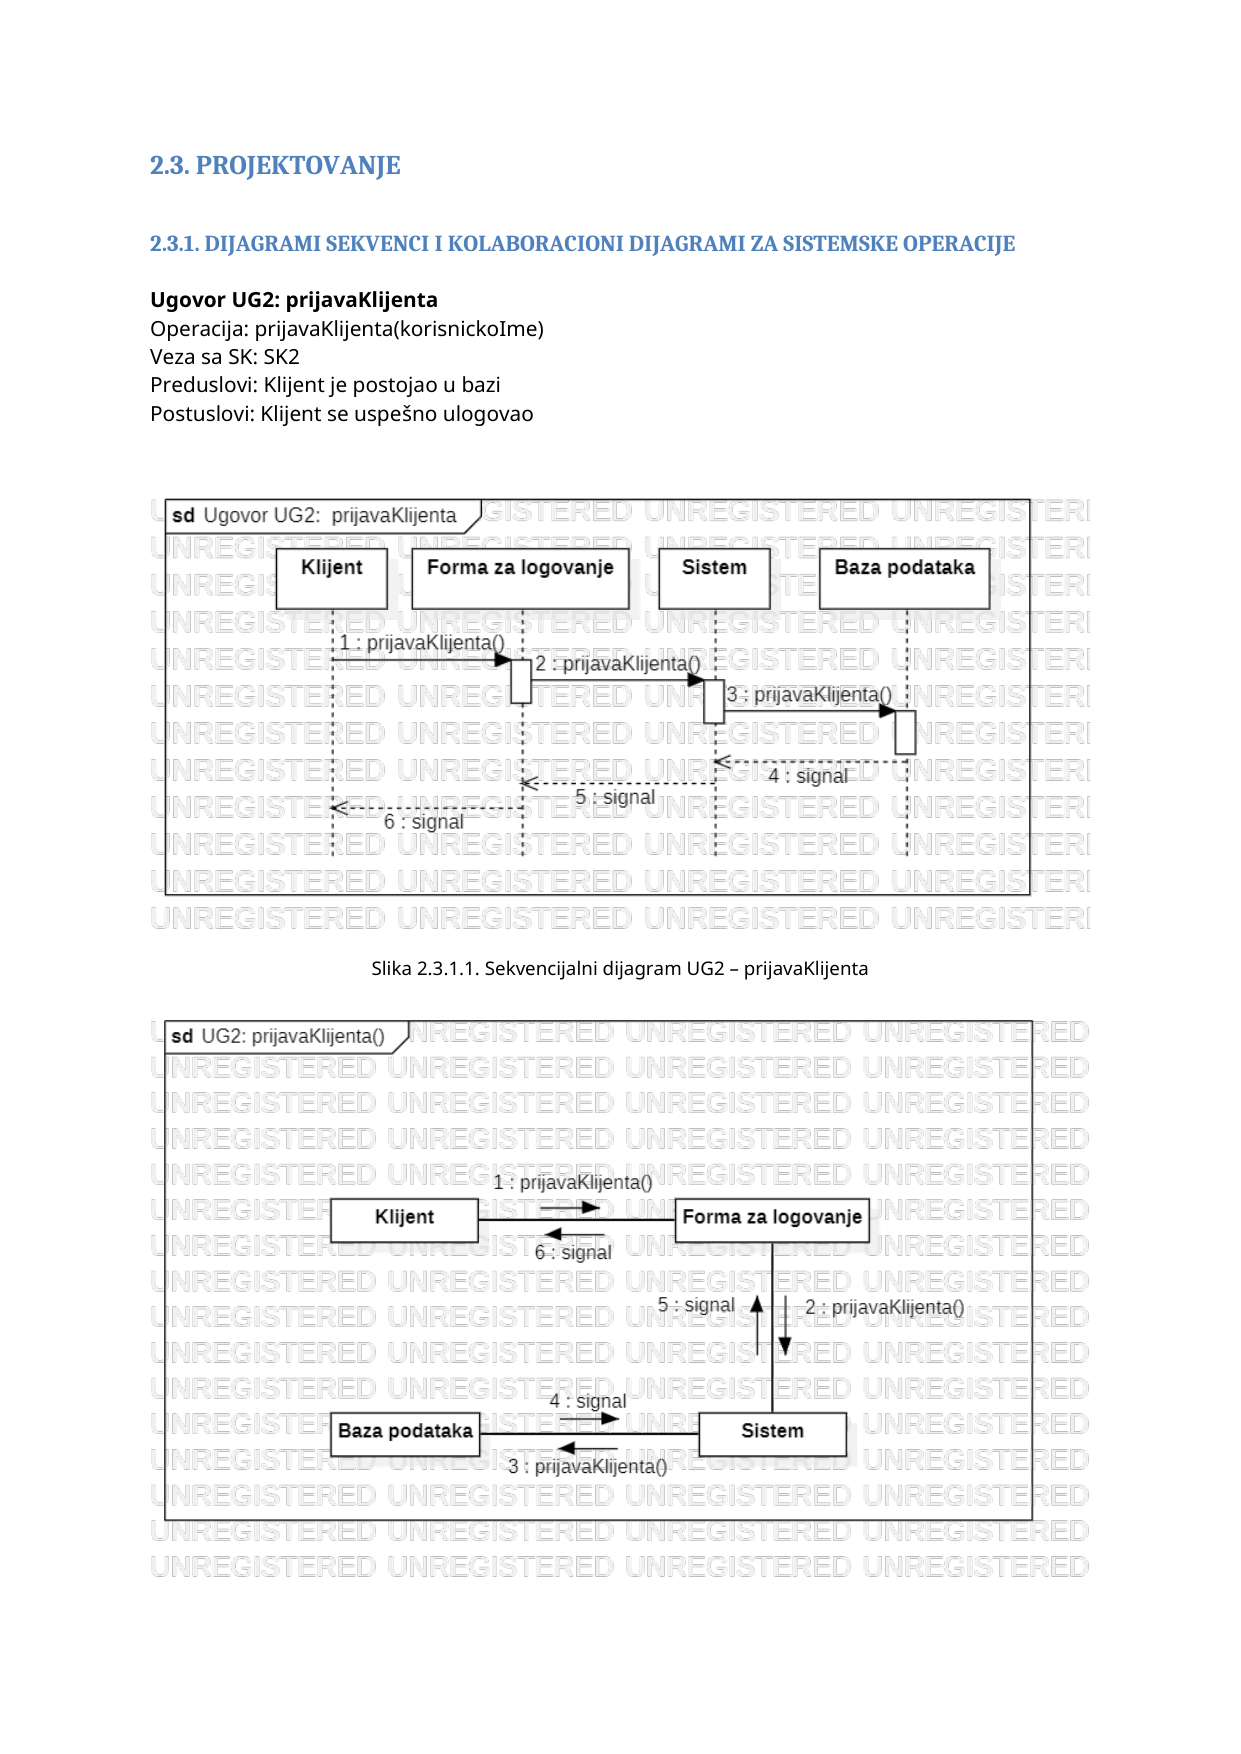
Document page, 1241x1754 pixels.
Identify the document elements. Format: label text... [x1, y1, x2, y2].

text Slika 2.3.1.1. Sekvencijalni dijagram UG2 – prijavaKlijenta [150, 956, 1090, 981]
text Operacija: prijavaKlijenta(korisnickoIme) [150, 314, 1090, 342]
text Ugovor UG2: prijavaKlijenta [150, 285, 1090, 314]
picture [150, 1006, 1091, 1579]
subtitle 2.3. PROJEKTOVANJE [150, 150, 1090, 181]
subtitle 2.3.1. DIJAGRAMI SEKVENCI I KOLABORACIONI DIJAGRAMI ZA SISTEMSKE OPERACIJE [150, 230, 1090, 257]
picture [150, 484, 1091, 956]
text Veza sa SK: SK2 [150, 342, 1090, 371]
text Postuslovi: Klijent se uspešno ulogovao [150, 399, 1090, 427]
text Preduslovi: Klijent je postojao u bazi [150, 371, 1090, 399]
